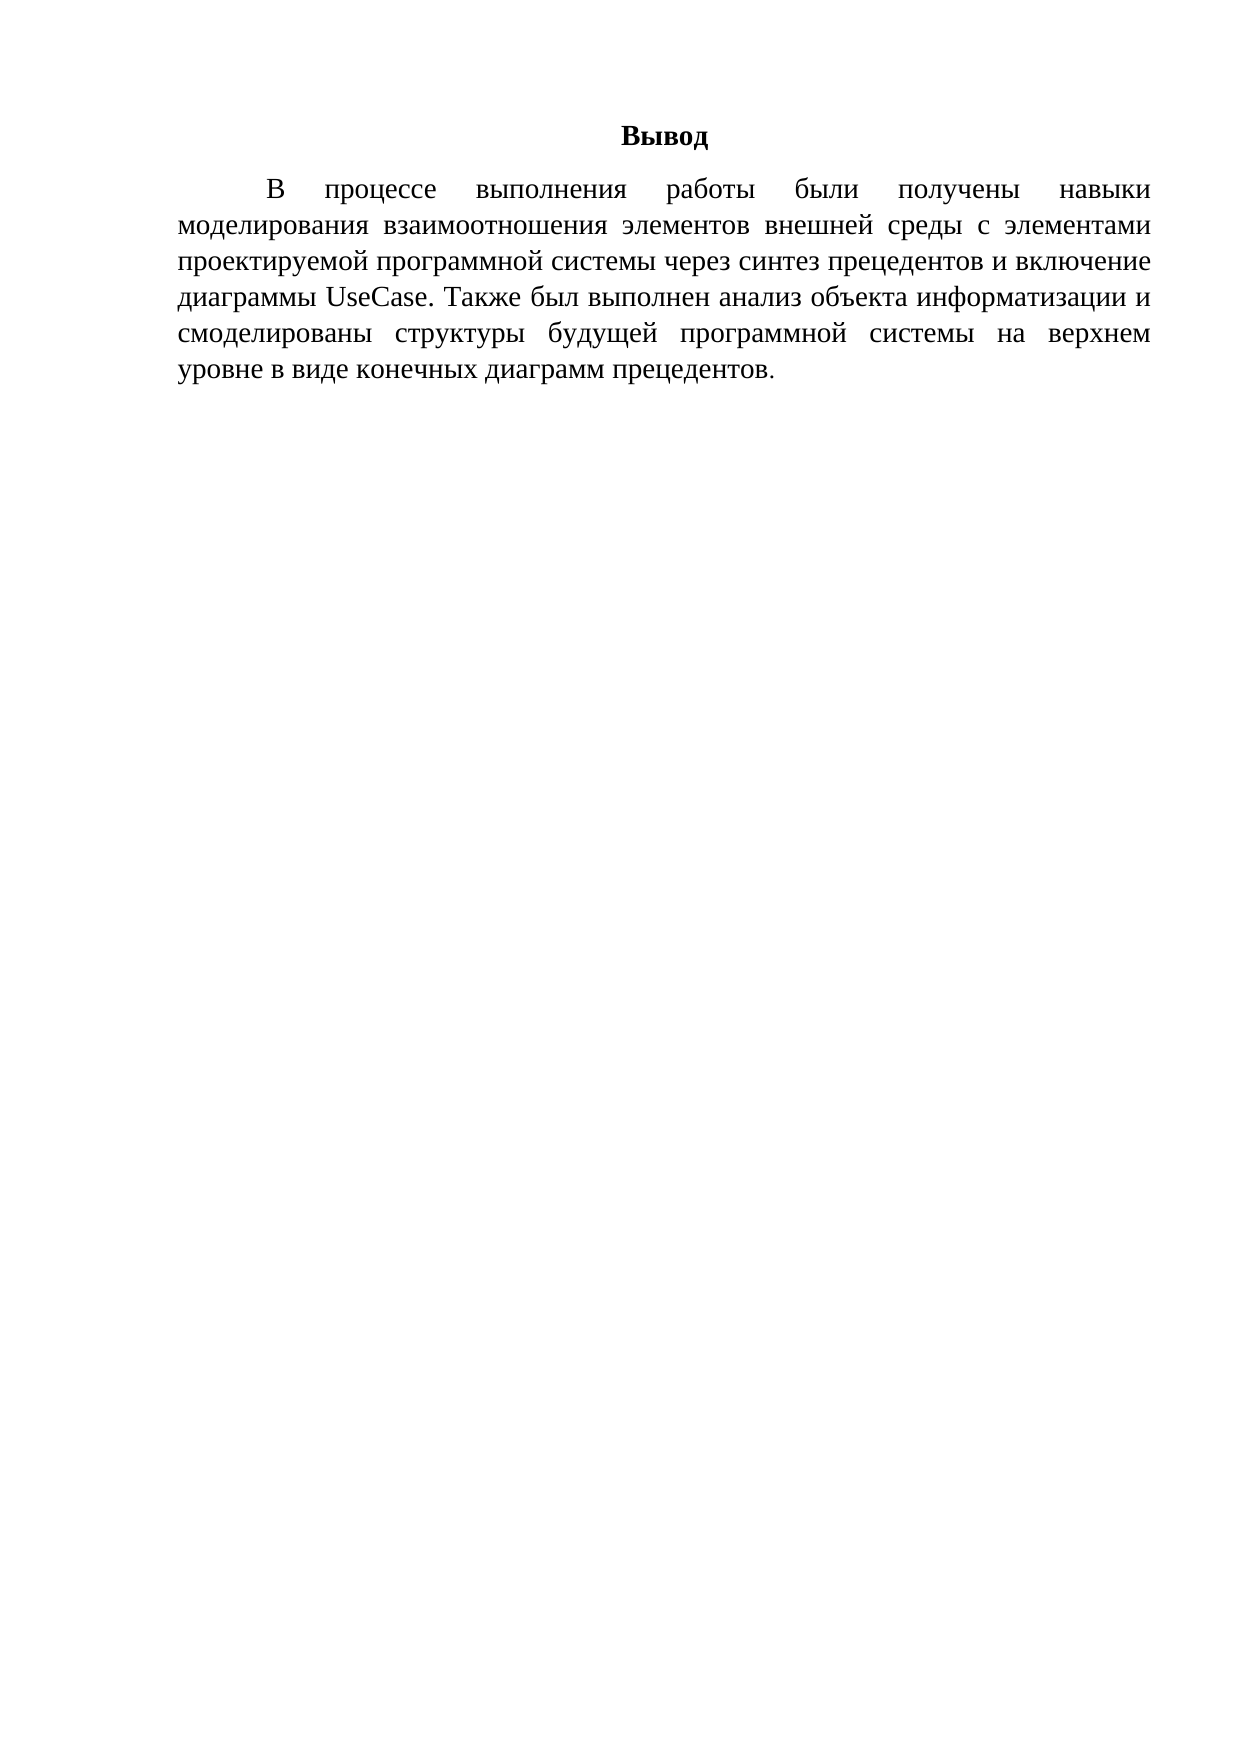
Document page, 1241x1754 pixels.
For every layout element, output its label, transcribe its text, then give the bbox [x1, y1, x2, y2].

text Вывод [177, 118, 1152, 152]
text В процессе выполнения работы были получены навыки моделирования взаимоотношения элементов внешней среды с элементами проектируемой программной системы через синтез прецедентов и включение диаграммы UseCase. Также был выполнен анализ объекта информатизации и смоделированы структуры будущей программной системы на верхнем уровне в виде конечных диаграмм прецедентов. [177, 171, 1152, 385]
